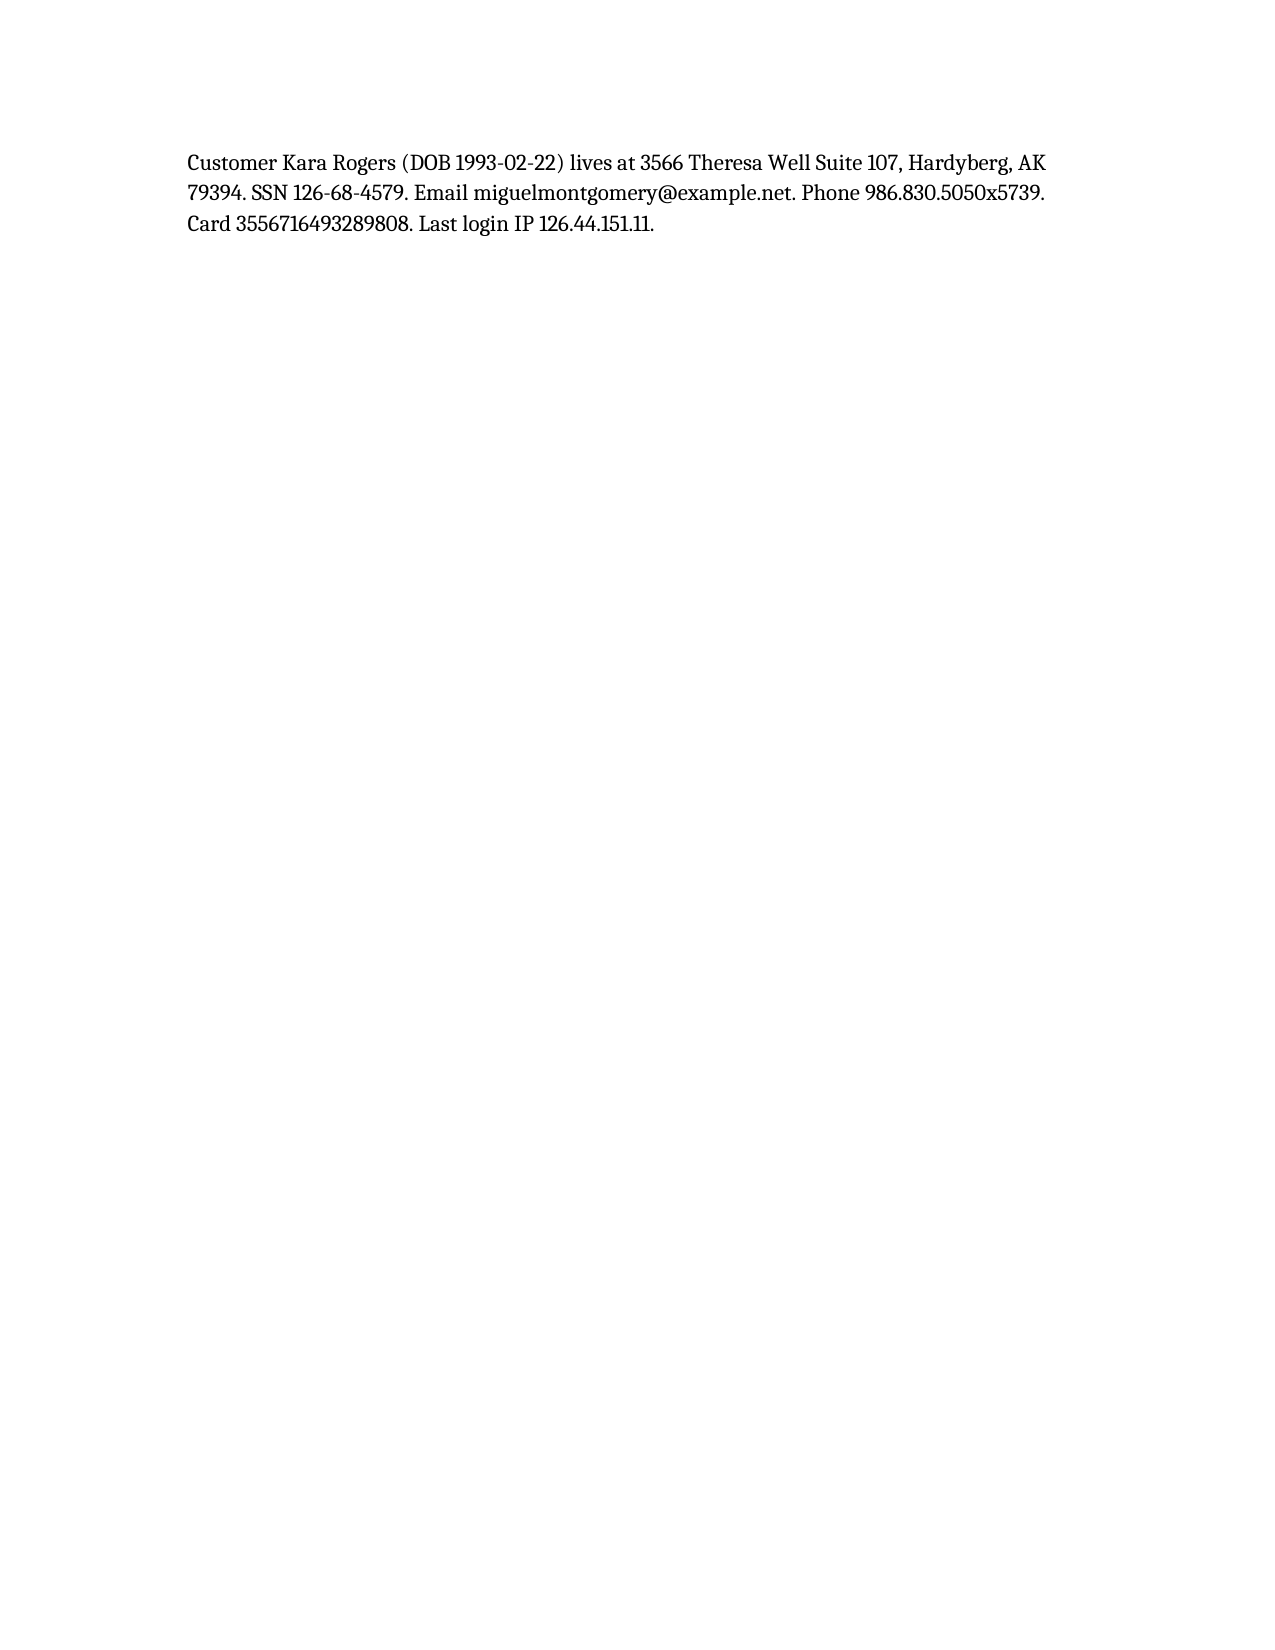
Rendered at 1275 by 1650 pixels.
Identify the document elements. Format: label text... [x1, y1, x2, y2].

text Customer Kara Rogers (DOB 1993-02-22) lives at 3566 Theresa Well Suite 107, Hardyberg, AK 79394. SSN 126-68-4579. Email miguelmontgomery@example.net. Phone 986.830.5050x5739. Card 3556716493289808. Last login IP 126.44.151.11. [187, 150, 1087, 237]
